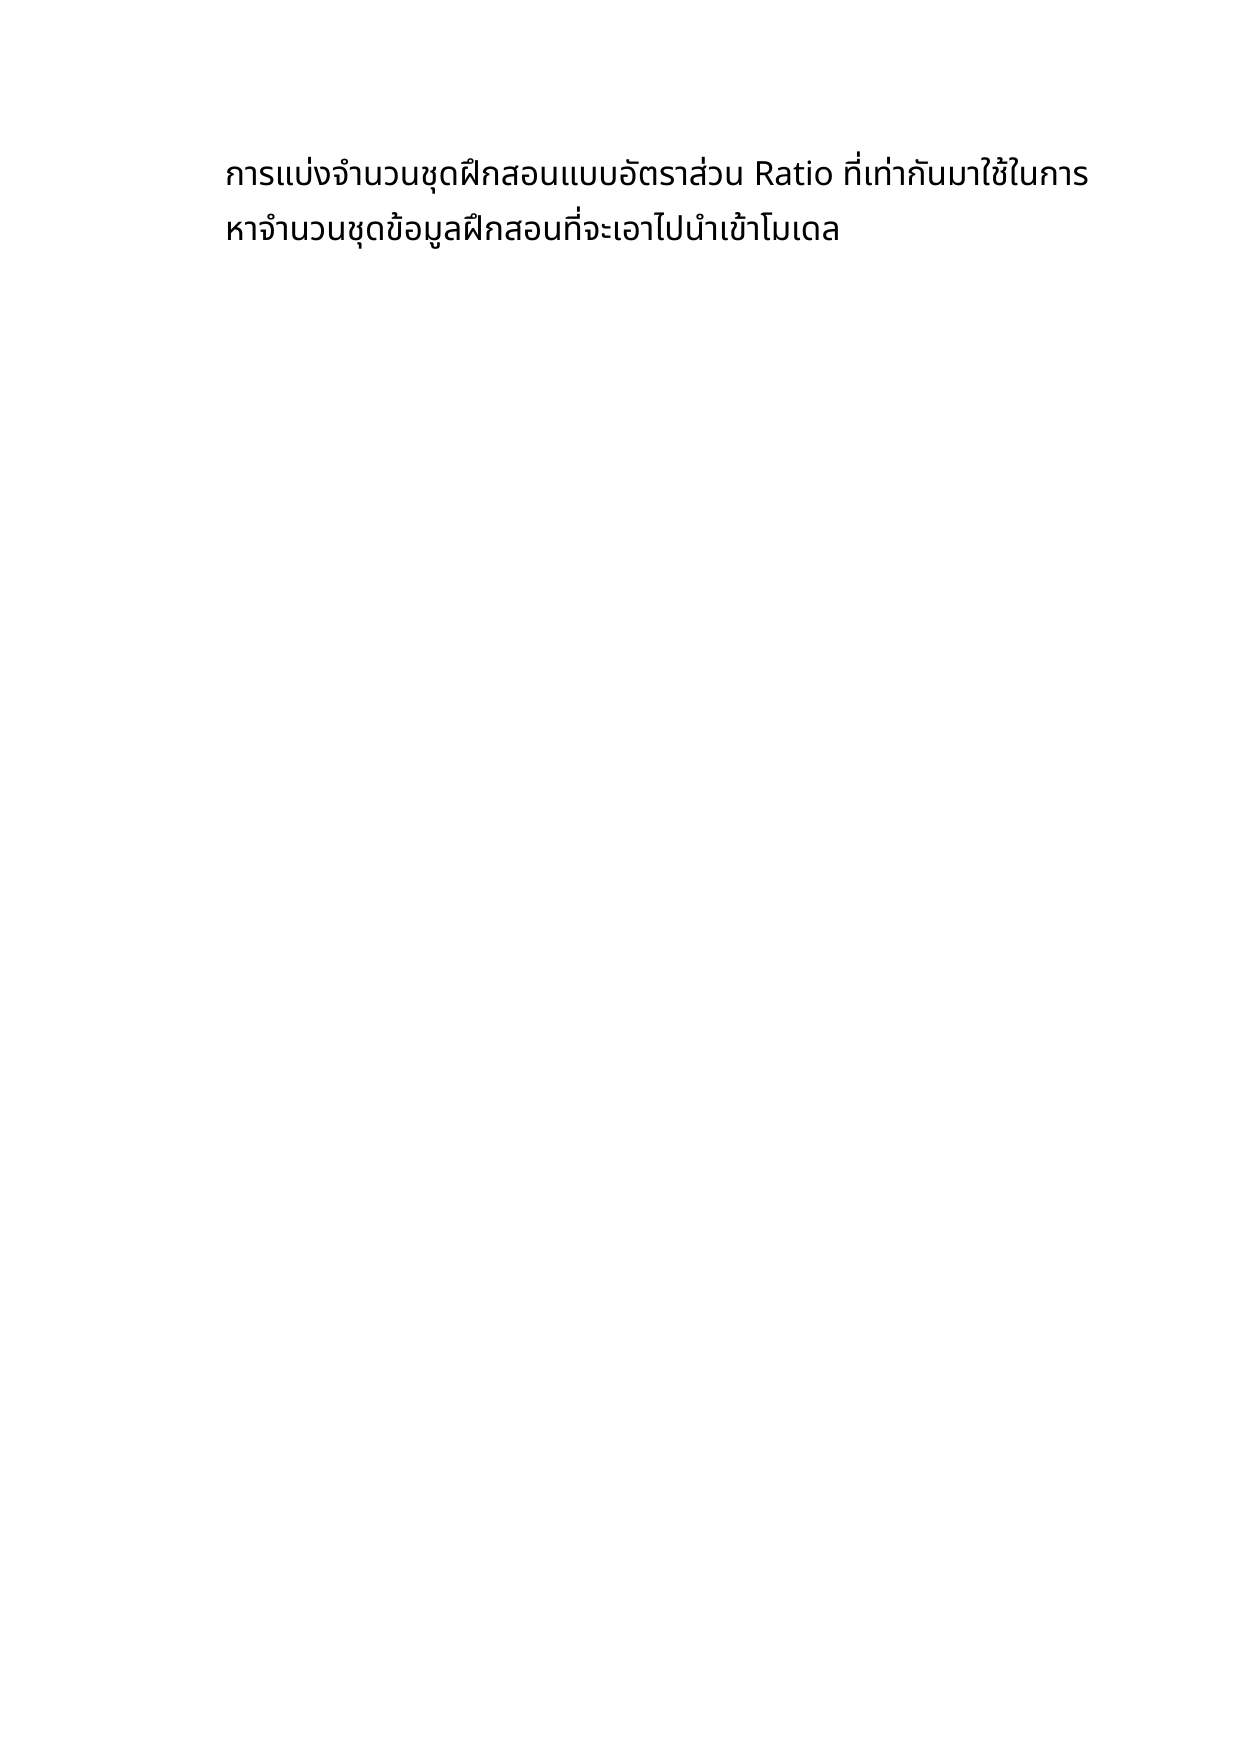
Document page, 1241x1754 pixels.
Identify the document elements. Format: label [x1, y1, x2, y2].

text [225, 150, 1090, 255]
